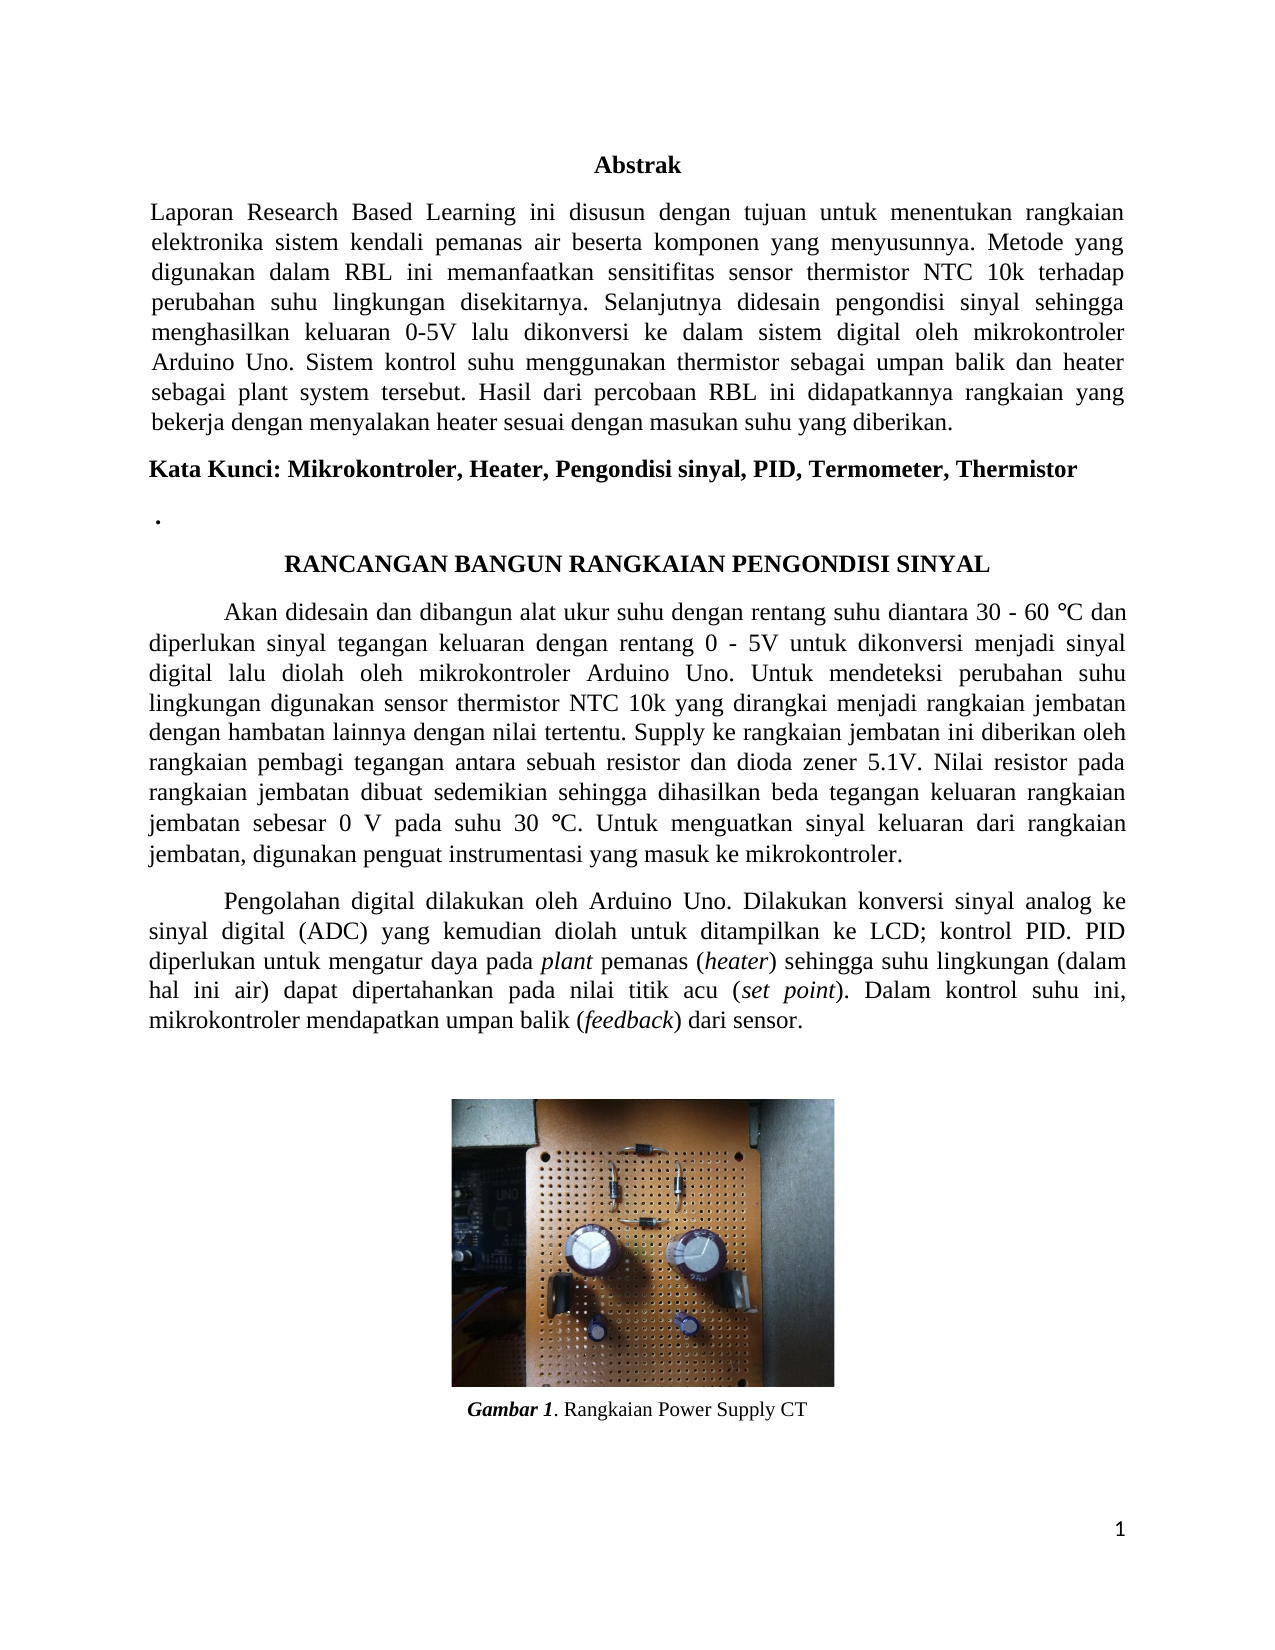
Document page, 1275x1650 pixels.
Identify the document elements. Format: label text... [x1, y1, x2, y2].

subtitle Abstrak [150, 150, 1125, 178]
text Gambar 1. Rangkaian Power Supply CT [150, 1397, 1124, 1421]
text Akan didesain dan dibangun alat ukur suhu dengan rentang suhu diantara 30 - 60 °C dan diperlukan sinyal tegangan keluaran dengan rentang 0 - 5V untuk dikonversi menjadi sinyal digital lalu diolah oleh mikrokontroler Arduino Uno. Untuk mendeteksi perubahan suhu lingkungan digunakan sensor thermistor NTC 10k yang dirangkai menjadi rangkaian jembatan dengan hambatan lainnya dengan nilai tertentu. Supply ke rangkaian jembatan ini diberikan oleh rangkaian pembagi tegangan antara sebuah resistor dan dioda zener 5.1V. Nilai resistor pada rangkaian jembatan dibuat sedemikian sehingga dihasilkan beda tegangan keluaran rangkaian jembatan sebesar 0 V pada suhu 30 °C. Untuk menguatkan sinyal keluaran dari rangkaian jembatan, digunakan penguat instrumentasi yang masuk ke mikrokontroler. [148, 596, 1127, 868]
subtitle RANCANGAN BANGUN RANGKAIAN PENGONDISI SINYAL [150, 549, 1125, 577]
text Pengolahan digital dilakukan oleh Arduino Uno. Dilakukan konversi sinyal analog ke sinyal digital (ADC) yang kemudian diolah untuk ditampilkan ke LCD; kontrol PID. PID diperlukan untuk mengatur daya pada plant pemanas (heater) sehingga suhu lingkungan (dalam hal ini air) dapat dipertahankan pada nilai titik acu (set point). Dalam kontrol suhu ini, mikrokontroler mendapatkan umpan balik (feedback) dari sensor. [148, 886, 1127, 1034]
text Laporan Research Based Learning ini disusun dengan tujuan untuk menentukan rangkaian elektronika sistem kendali pemanas air beserta komponen yang menyusunnya. Metode yang digunakan dalam RBL ini memanfaatkan sensitifitas sensor thermistor NTC 10k terhadap perubahan suhu lingkungan disekitarnya. Selanjutnya didesain pengondisi sinyal sehingga menghasilkan keluaran 0-5V lalu dikonversi ke dalam sistem digital oleh mikrokontroler Arduino Uno. Sistem kontrol suhu menggunakan thermistor sebagai umpan balik dan heater sebagai plant system tersebut. Hasil dari percobaan RBL ini didapatkannya rangkaian yang bekerja dengan menyalakan heater sesuai dengan masukan suhu yang diberikan. [150, 197, 1125, 435]
subtitle Kata Kunci: Mikrokontroler, Heater, Pengondisi sinyal, PID, Termometer, Thermistor [148, 454, 1131, 482]
text . [148, 501, 162, 530]
picture [451, 1099, 835, 1387]
